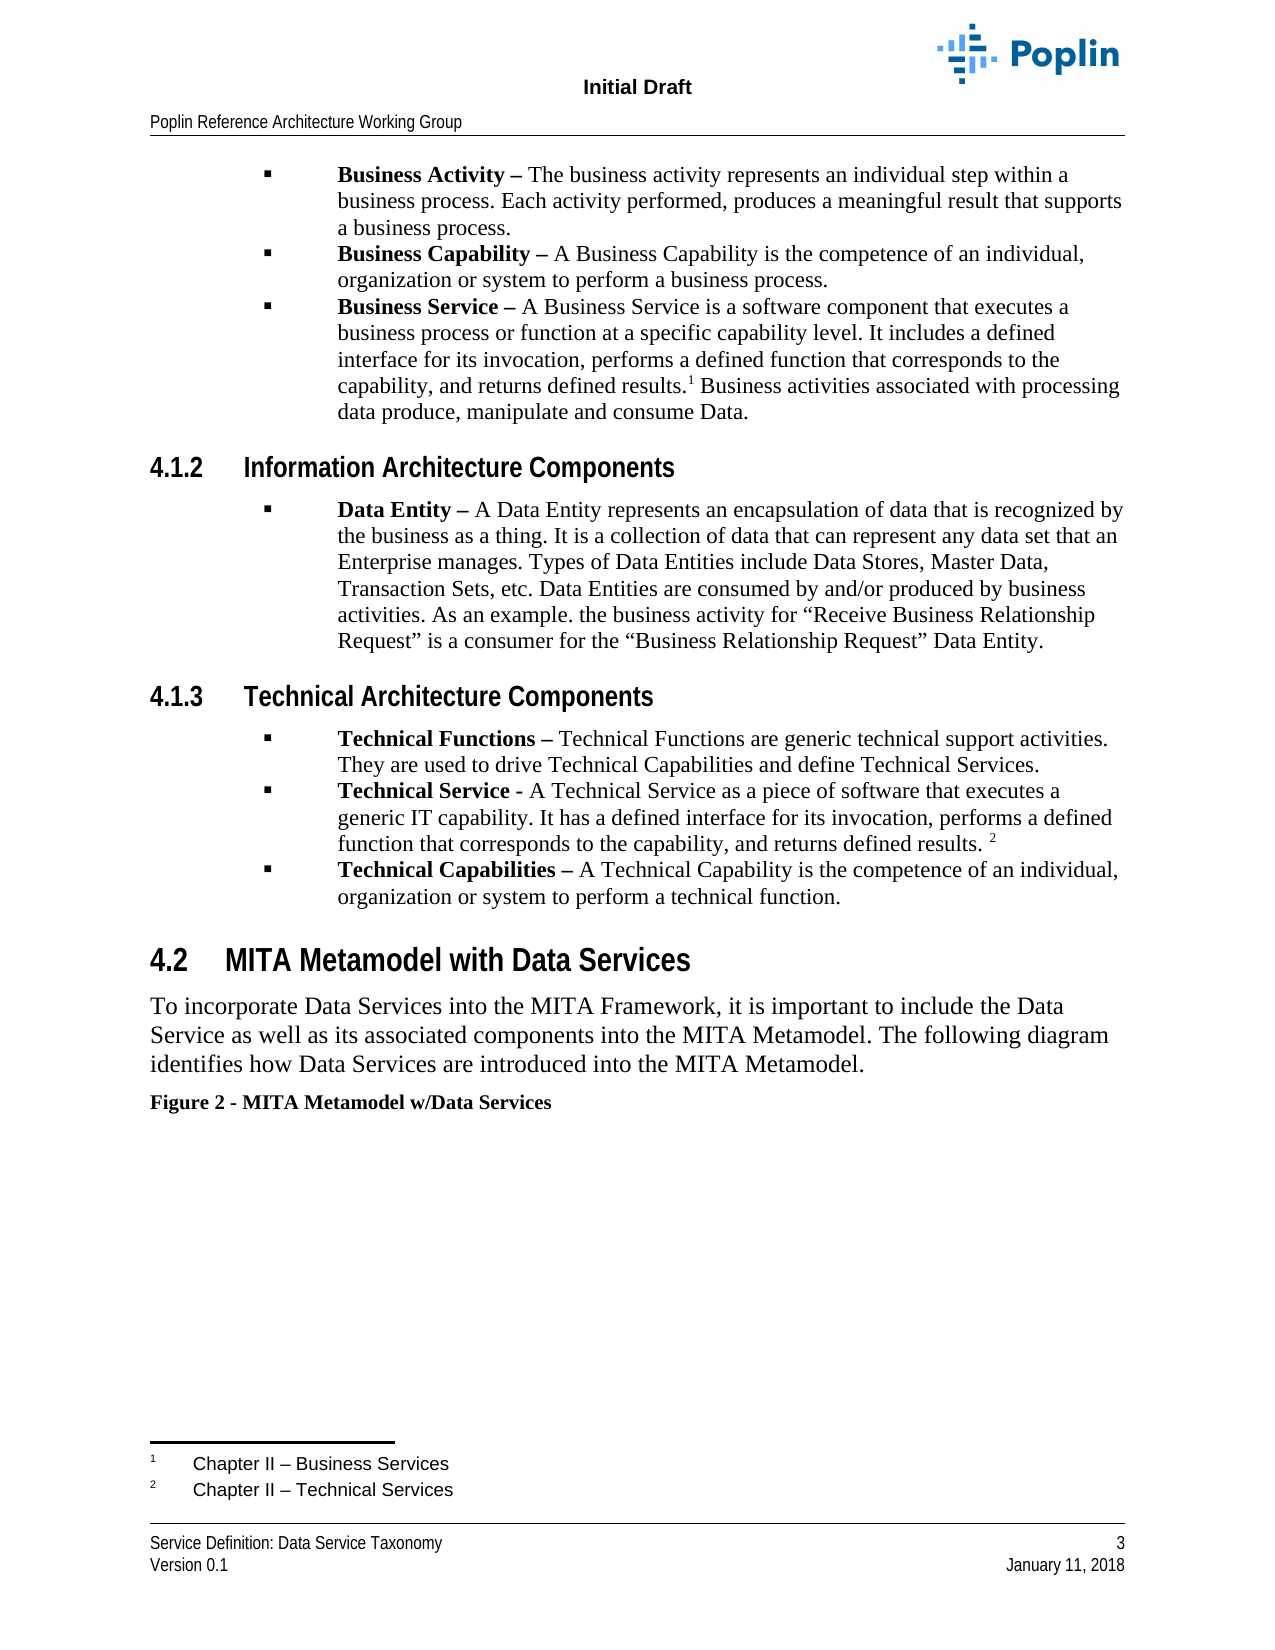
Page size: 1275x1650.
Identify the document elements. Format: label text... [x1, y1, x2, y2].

text Business Service – A Business Service is a software component that executes a business process or function at a specific capability level. It includes a defined interface for its invocation, performs a defined function that corresponds to the capability, and returns defined results. Business activities associated with processing data produce, manipulate and consume Data. [262, 293, 1125, 425]
text To incorporate Data Services into the MITA Framework, it is important to include the Data Service as well as its associated components into the MITA Metamodel. The following diagram identifies how Data Services are introduced into the MITA Metamodel. [150, 991, 1125, 1077]
subtitle MITA Metamodel with Data Services [150, 940, 1125, 979]
text Figure 2 - MITA Metamodel w/Data Services [150, 1090, 1125, 1114]
text Technical Capabilities – A Technical Capability is the competence of an individual, organization or system to perform a technical function. [262, 856, 1125, 909]
subtitle Technical Architecture Components [150, 679, 1125, 712]
text Business Capability – A Business Capability is the competence of an individual, organization or system to perform a business process. [262, 240, 1125, 293]
text Data Entity – A Data Entity represents an encapsulation of data that is recognized by the business as a thing. It is a collection of data that can represent any data set that an Enterprise manages. Types of Data Entities include Data Stores, Master Data, Transaction Sets, etc. Data Entities are consumed by and/or produced by business activities. As an example. the business activity for “Receive Business Relationship Request” is a consumer for the “Business Relationship Request” Data Entity. [262, 496, 1125, 654]
text Technical Service - A Technical Service as a piece of software that executes a generic IT capability. It has a defined interface for its invocation, performs a defined function that corresponds to the capability, and returns defined results. [262, 777, 1125, 856]
subtitle Information Architecture Components [150, 450, 1125, 483]
text Technical Functions – Technical Functions are generic technical support activities. They are used to drive Technical Capabilities and define Technical Services. [262, 725, 1125, 777]
picture [932, 20, 1125, 89]
text Business Activity – The business activity represents an individual step within a business process. Each activity performed, produces a meaningful result that supports a business process. [262, 161, 1125, 240]
